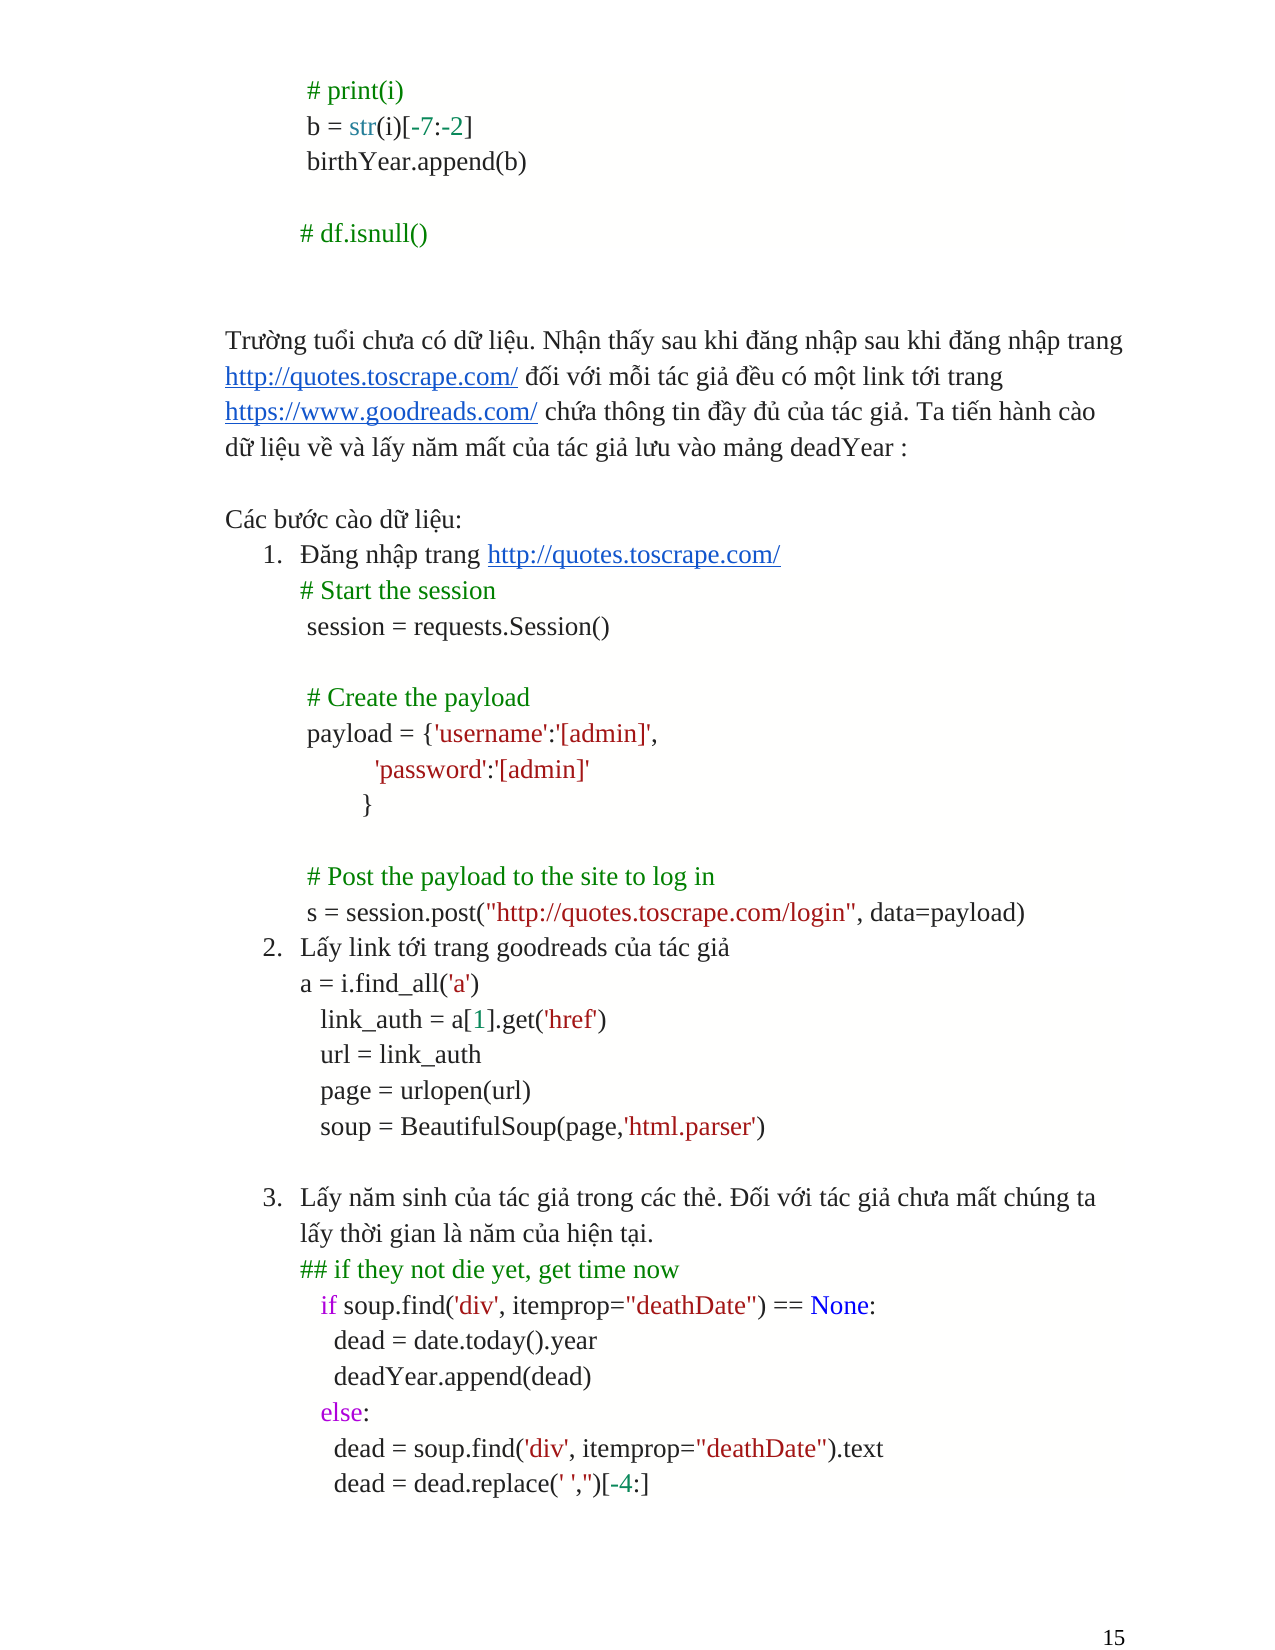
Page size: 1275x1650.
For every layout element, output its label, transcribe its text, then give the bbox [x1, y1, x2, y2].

list Lấy link tới trang goodreads của tác giả [262, 931, 1125, 963]
text soup = BeautifulSoup(page,'html.parser') [300, 1110, 1125, 1141]
text s = session.post("http://quotes.toscrape.com/login", data=payload) [300, 896, 1125, 927]
text Trường tuổi chưa có dữ liệu. Nhận thấy sau khi đăng nhập sau khi đăng nhập trang http://quotes.toscrape.com/ đối với mỗi tác giả đều có một link tới trang https://www.goodreads.com/ chứa thông tin đầy đủ của tác giả. Ta tiến hành cào dữ liệu về và lấy năm mất của tác giả lưu vào mảng deadYear : [225, 324, 1125, 462]
text birthYear.append(b) [300, 145, 1125, 177]
text else: [300, 1396, 1125, 1427]
text 'password':'[admin]' [300, 753, 1125, 784]
text # Create the payload [300, 681, 1125, 712]
list Lấy năm sinh của tác giả trong các thẻ. Đối với tác giả chưa mất chúng ta lấy thời gian là năm của hiện tại. [262, 1182, 1125, 1248]
list Đăng nhập trang http://quotes.toscrape.com/ [262, 538, 1125, 569]
text } [300, 788, 1125, 820]
text page = urlopen(url) [300, 1074, 1125, 1106]
text deadYear.append(dead) [300, 1360, 1125, 1391]
text payload = {'username':'[admin]', [300, 717, 1125, 748]
text dead = dead.replace(' ','')[-4:] [300, 1467, 1125, 1498]
text ## if they not die yet, get time now [300, 1253, 1125, 1284]
text Các bước cào dữ liệu: [225, 503, 1125, 534]
text # Post the payload to the site to log in [300, 860, 1125, 891]
text if soup.find('div', itemprop="deathDate") == None: [300, 1289, 1125, 1320]
text session = requests.Session() [300, 610, 1125, 641]
text # df.isnull() [300, 217, 1125, 248]
text dead = soup.find('div', itemprop="deathDate").text [300, 1432, 1125, 1463]
text b = str(i)[-7:-2] [300, 110, 1125, 141]
text a = i.find_all('a') [300, 967, 1125, 998]
text link_auth = a[1].get('href') [300, 1003, 1125, 1034]
text dead = date.today().year [300, 1324, 1125, 1356]
text # Start the session [300, 574, 1125, 605]
text # print(i) [300, 74, 1125, 105]
text url = link_auth [300, 1039, 1125, 1070]
